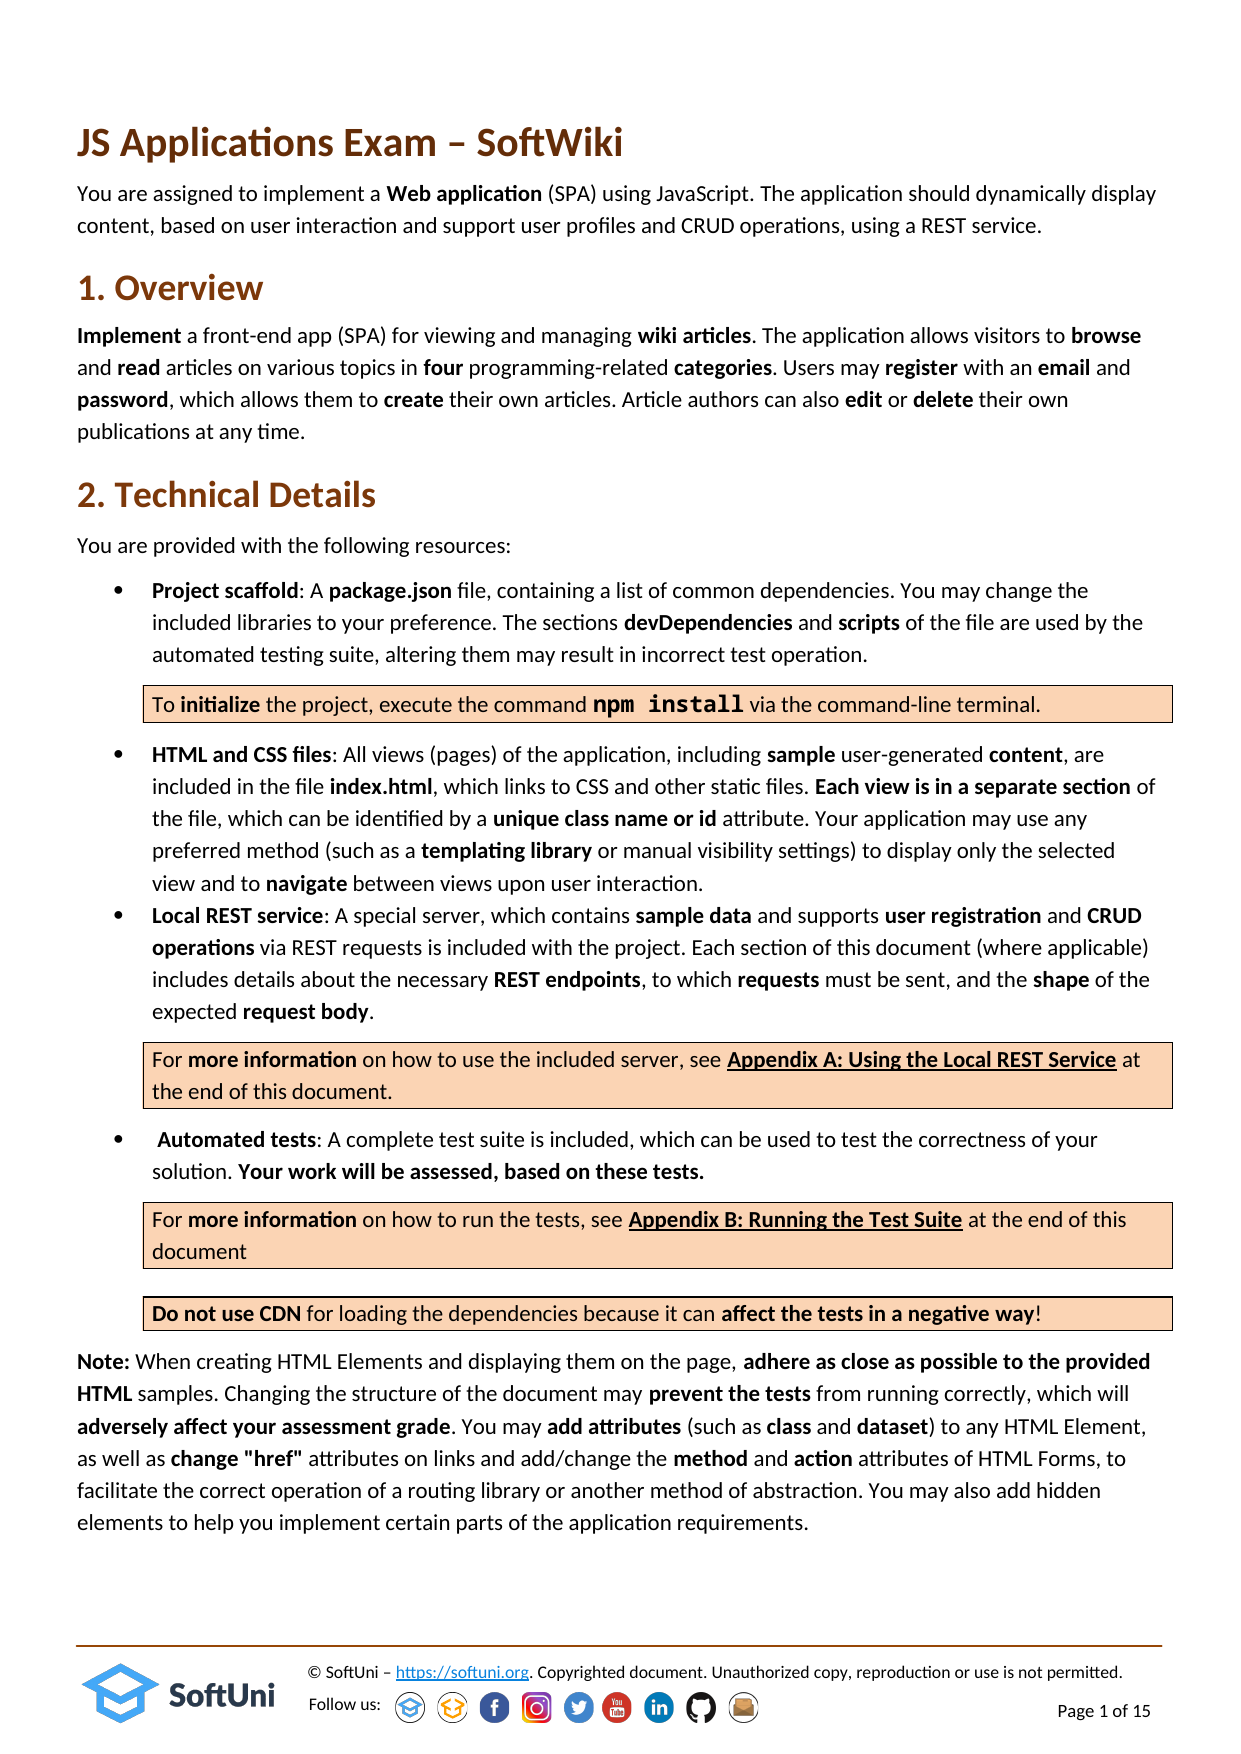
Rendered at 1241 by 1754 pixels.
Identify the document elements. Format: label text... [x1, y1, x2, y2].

subtitle Overview [77, 264, 1163, 310]
text Note: When creating HTML Elements and displaying them on the page, adhere as close as possible to the provided HTML samples. Changing the structure of the document may prevent the tests from running correctly, which will adversely affect your assessment grade. You may add attributes (such as class and dataset) to any HTML Element, as well as change "href" attributes on links and add/change the method and action attributes of HTML Forms, to facilitate the correct operation of a routing library or another method of abstraction. You may also add hidden elements to help you implement certain parts of the application requirements. [77, 1347, 1163, 1536]
picture [437, 1692, 468, 1723]
list Local REST service: A special server, which contains sample data and supports user registration and CRUD operations via REST requests is included with the project. Each section of this document (where applicable) includes details about the necessary REST endpoints, to which requests must be sent, and the shape of the expected request body. [114, 901, 1163, 1026]
picture [728, 1692, 759, 1723]
picture [644, 1692, 653, 1701]
picture [665, 1714, 674, 1723]
picture [665, 1692, 674, 1701]
text You are assigned to implement a Web application (SPA) using JavaScript. The application should dynamically display content, based on user interaction and support user profiles and CRUD operations, using a REST service. [77, 179, 1163, 239]
picture [395, 1692, 425, 1723]
picture [686, 1692, 716, 1723]
text You are provided with the following resources: [77, 532, 1163, 559]
subtitle Technical Details [77, 471, 1163, 516]
text For more information on how to use the included server, see Appendix A: Using the Local REST Service at the end of this document. [144, 1043, 1172, 1108]
text Do not use CDN for loading the dependencies because it can affect the tests in a negative way! [144, 1298, 1172, 1330]
picture [644, 1714, 653, 1723]
subtitle JS Applications Exam – SoftWiki [77, 116, 1163, 167]
text To initialize the project, execute the command npm install via the command-line terminal. [144, 686, 1172, 722]
picture [602, 1692, 632, 1723]
picture [564, 1692, 594, 1723]
picture [522, 1692, 552, 1723]
list Automated tests: A complete test suite is included, which can be used to test the correctness of your solution. Your work will be assessed, based on these tests. [114, 1125, 1163, 1186]
text For more information on how to run the tests, see Appendix B: Running the Test Suite at the end of this document [144, 1203, 1172, 1268]
picture [479, 1692, 510, 1723]
picture [658, 1705, 667, 1714]
text Implement a front-end app (SPA) for viewing and managing wiki articles. The application allows visitors to browse and read articles on various topics in four programming-related categories. Users may register with an email and password, which allows them to create their own articles. Article authors can also edit or delete their own publications at any time. [77, 321, 1163, 446]
picture [75, 1658, 281, 1729]
list HTML and CSS files: All views (pages) of the application, including sample user-generated content, are included in the file index.html, which links to CSS and other static files. Each view is in a separate section of the file, which can be identified by a unique class name or id attribute. Your application may use any preferred method (such as a templating library or manual visibility settings) to display only the selected view and to navigate between views upon user interaction. [114, 740, 1163, 897]
list Project scaffold: A package.json file, containing a list of common dependencies. You may change the included libraries to your preference. The sections devDependencies and scripts of the file are used by the automated testing suite, altering them may result in incorrect test operation. [114, 576, 1163, 669]
